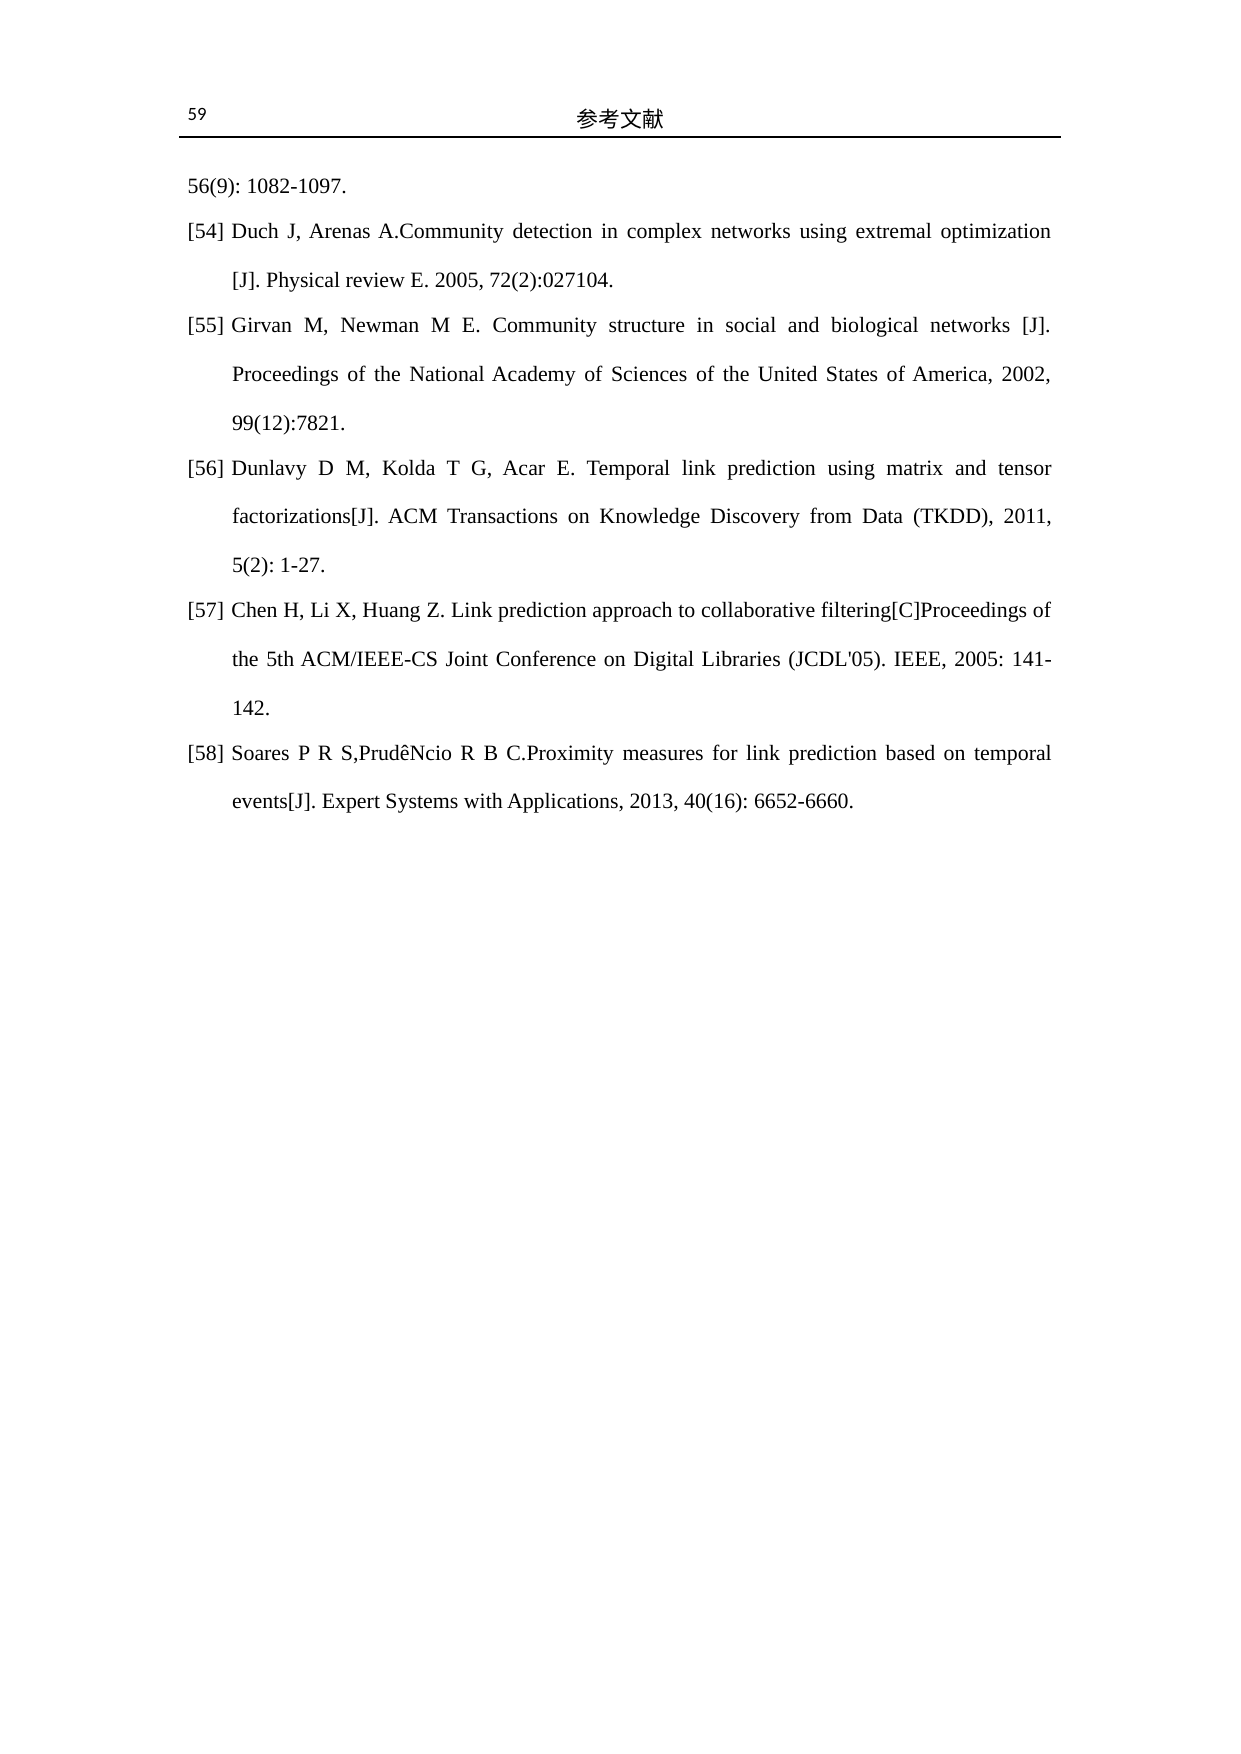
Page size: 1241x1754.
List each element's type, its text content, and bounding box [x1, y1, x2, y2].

list Soares P R S,PrudêNcio R B C.Proximity measures for link prediction based on temporal events[J]. Expert Systems with Applications, 2013, 40(16): 6652-6660. [187, 736, 1053, 817]
list Girvan M, Newman M E. Community structure in social and biological networks [J]. Proceedings of the National Academy of Sciences of the United States of America, 2002, 99(12):7821. [187, 308, 1053, 438]
list Dunlavy D M, Kolda T G, Acar E. Temporal link prediction using matrix and tensor factorizations[J]. ACM Transactions on Knowledge Discovery from Data (TKDD), 2011, 5(2): 1-27. [187, 451, 1053, 581]
list 56(9): 1082-1097. [187, 169, 1053, 202]
list Duch J, Arenas A.Community detection in complex networks using extremal optimization [J]. Physical review E. 2005, 72(2):027104. [187, 214, 1053, 296]
list Chen H, Li X, Huang Z. Link prediction approach to collaborative filtering[C]Proceedings of the 5th ACM/IEEE-CS Joint Conference on Digital Libraries (JCDL'05). IEEE, 2005: 141-142. [187, 593, 1053, 723]
